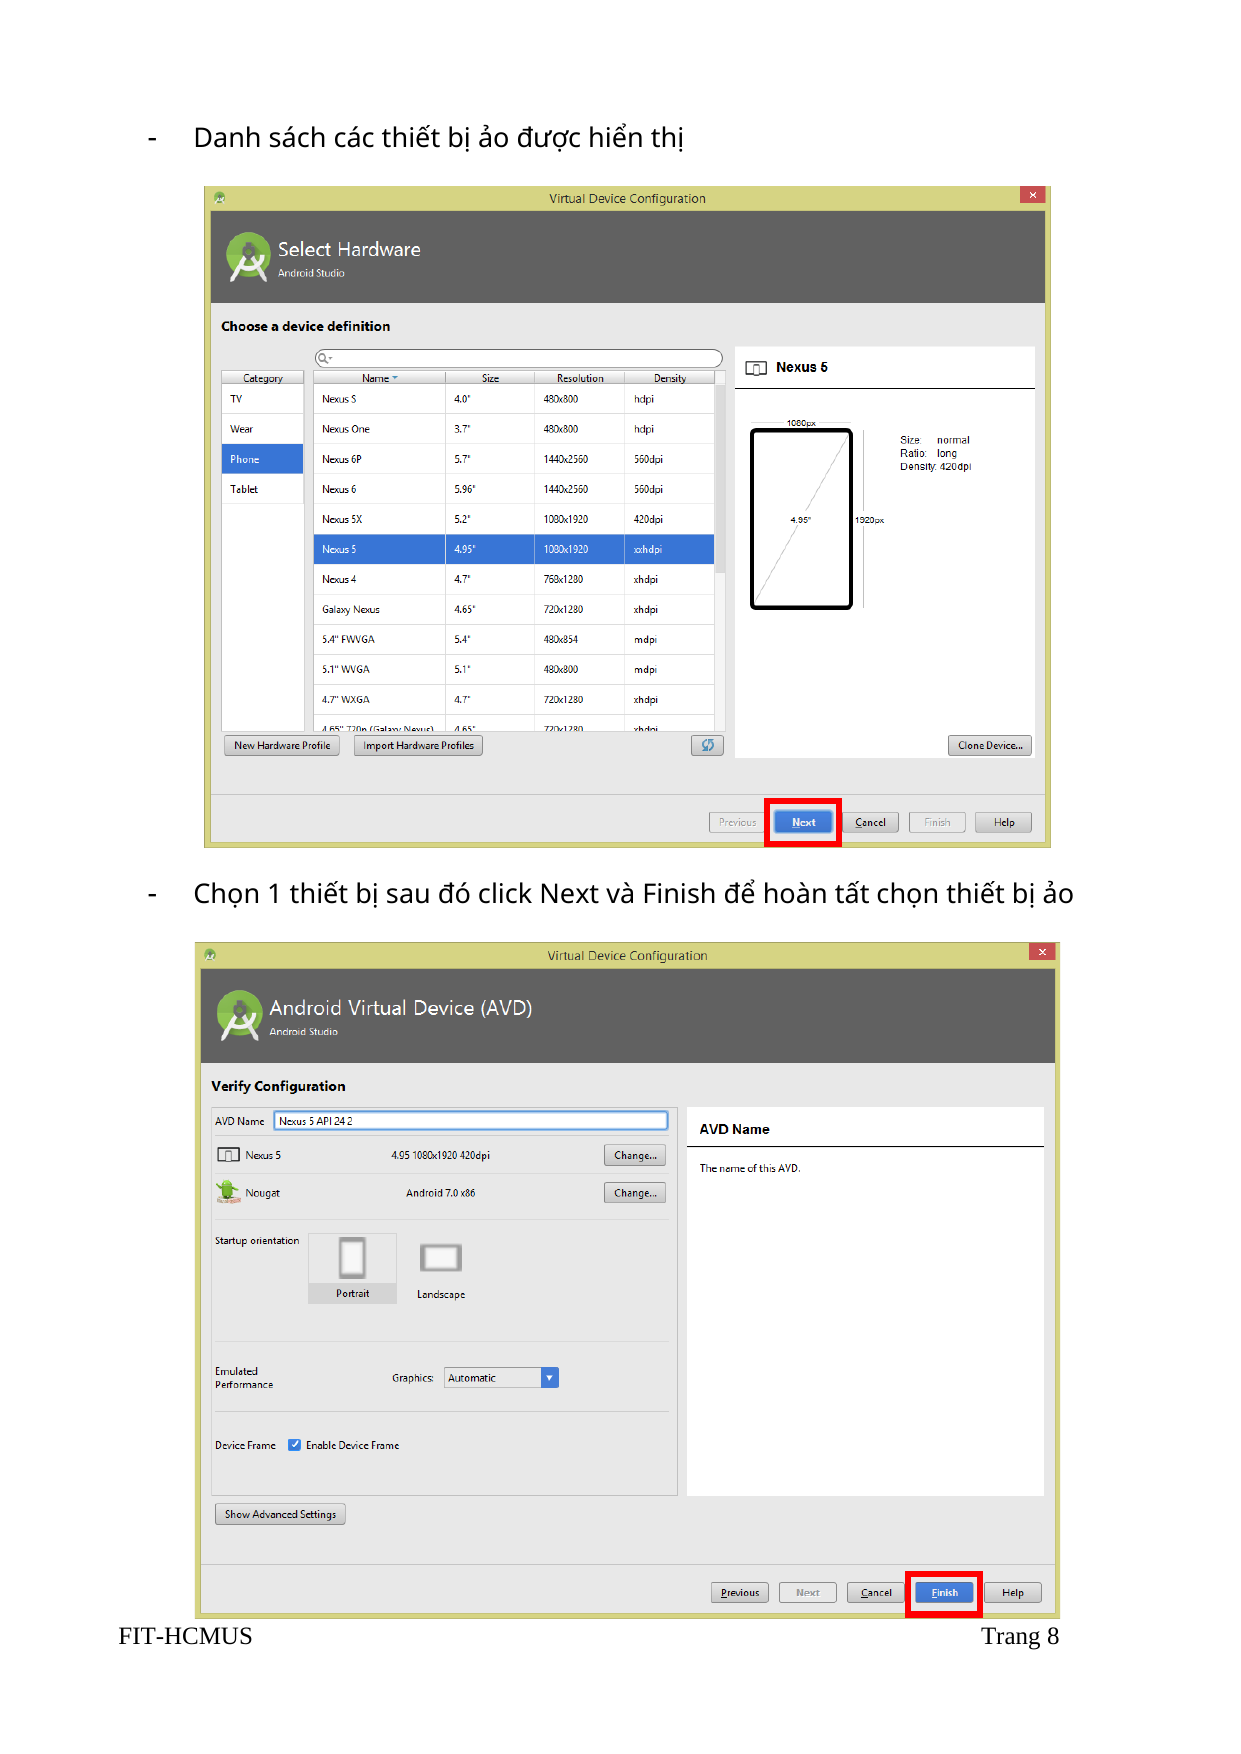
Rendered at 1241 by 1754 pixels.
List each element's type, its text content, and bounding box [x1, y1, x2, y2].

picture [194, 942, 1061, 1619]
picture [204, 186, 1051, 848]
list Chọn 1 thiết bị sau đó click Next và Finish để hoàn tất chọn thiết bị ảo [118, 875, 1137, 912]
list Danh sách các thiết bị ảo được hiển thị [118, 118, 1137, 155]
